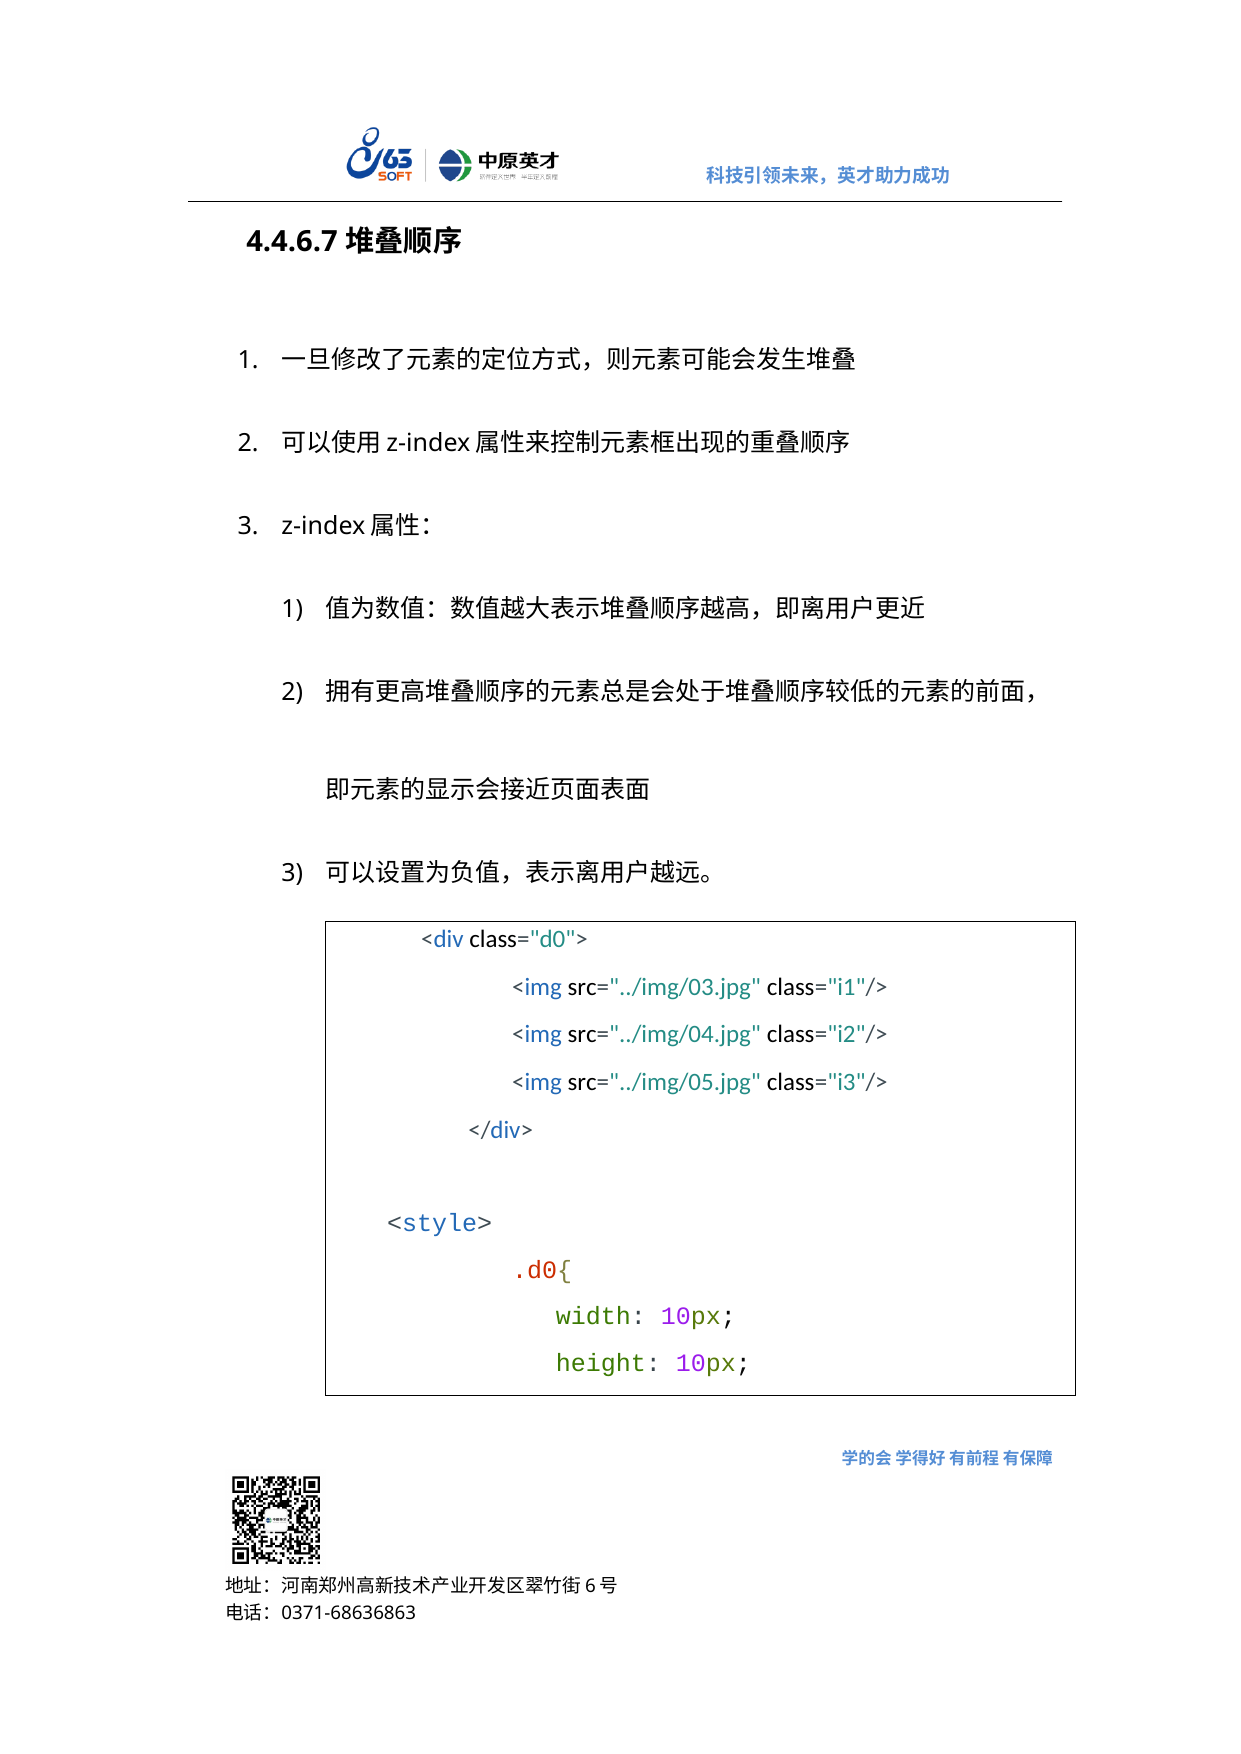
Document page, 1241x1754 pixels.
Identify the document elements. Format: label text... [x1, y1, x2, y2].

picture [225, 1469, 327, 1571]
list 一旦修改了元素的定位方式，则元素可能会发生堆叠 [237, 325, 1053, 390]
list 值为数值：数值越大表示堆叠顺序越高，即离用户更近 [281, 574, 1053, 639]
list 拥有更高堆叠顺序的元素总是会处于堆叠顺序较低的元素的前面，即元素的显示会接近页面表面 [281, 657, 1053, 820]
list 可以使用z-index属性来控制元素框出现的重叠顺序 [237, 408, 1053, 473]
picture [337, 124, 565, 183]
list 可以设置为负值，表示离用户越远。 [281, 838, 1053, 903]
list z-index属性： [237, 491, 1053, 556]
subtitle 4.4.6.7 堆叠顺序 [187, 206, 1053, 271]
